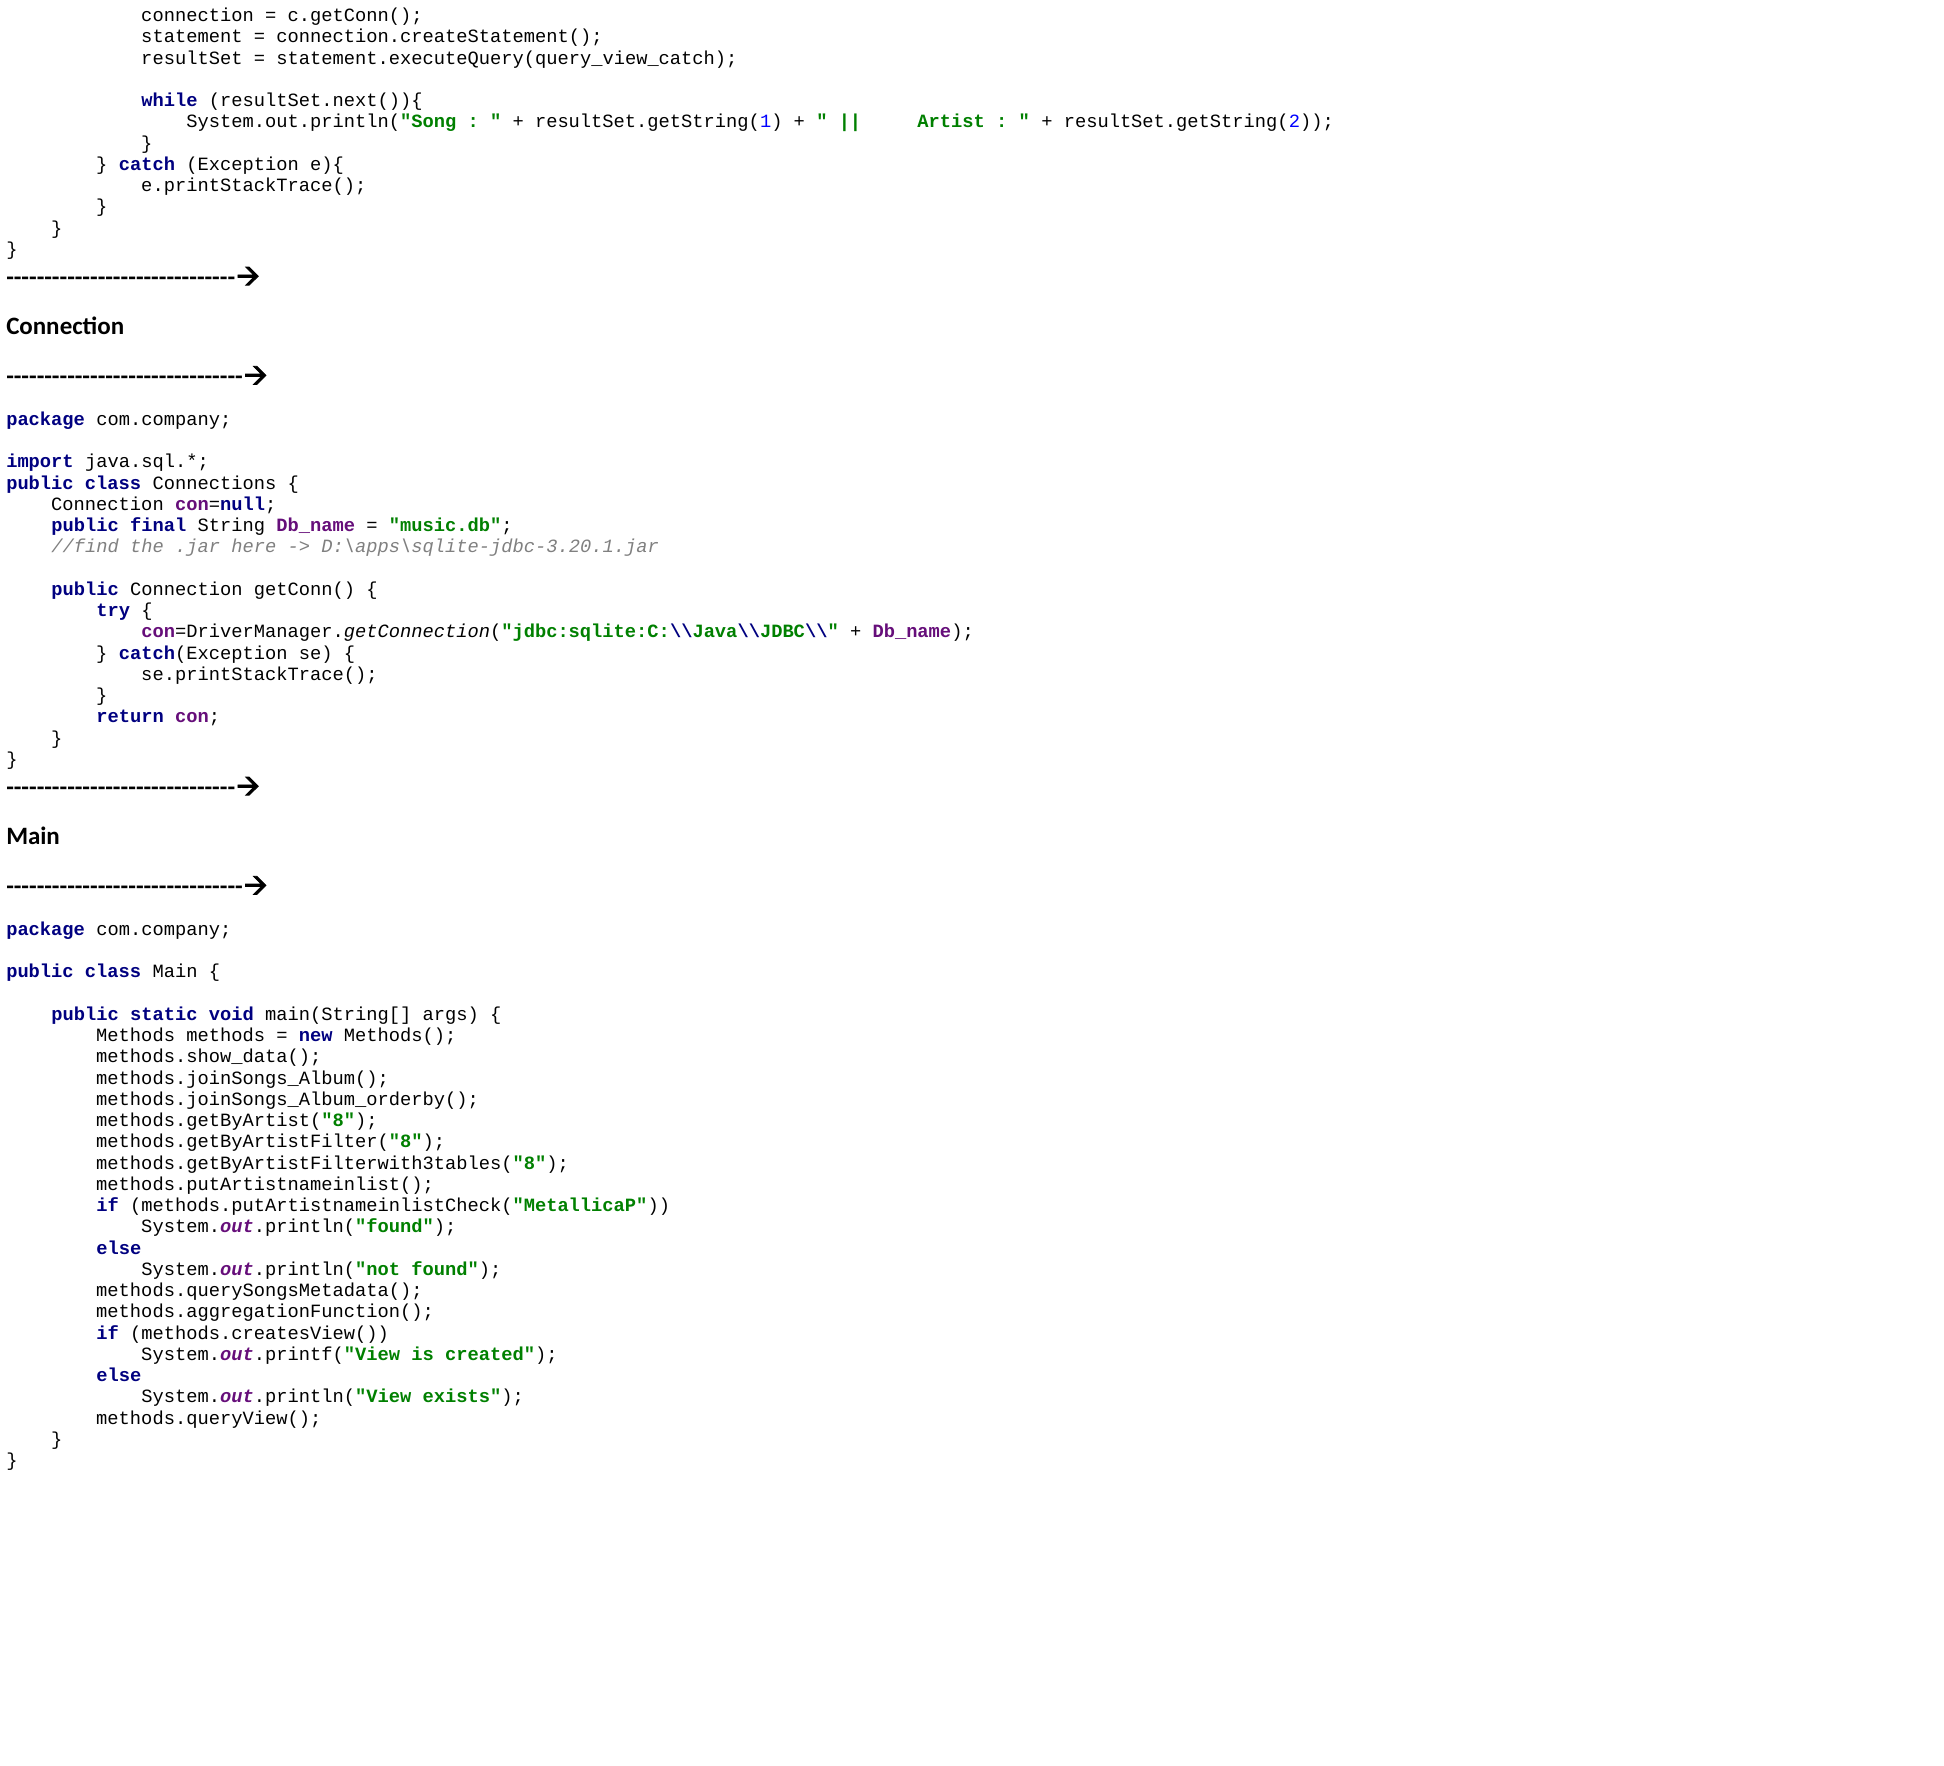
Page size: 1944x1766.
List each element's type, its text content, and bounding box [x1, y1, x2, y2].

text Connection [6, 311, 1937, 341]
text ------------------------------- [6, 360, 1937, 391]
text package com.company; public class Main { public static void main(String[] args) { Methods methods = new Methods(); methods.show_data(); methods.joinSongs_Album(); methods.joinSongs_Album_orderby(); methods.getByArtist("8"); methods.getByArtistFilter("8"); methods.getByArtistFilterwith3tables("8"); methods.putArtistnameinlist(); if (methods.putArtistnameinlistCheck("MetallicaP")) System.out.println("found"); else System.out.println("not found"); methods.querySongsMetadata(); methods.aggregationFunction(); if (methods.createsView()) System.out.printf("View is created"); else System.out.println("View exists"); methods.queryView(); } } [6, 920, 1937, 1472]
text package com.company; import java.sql.*; public class Connections { Connection con=null; public final String Db_name = "music.db"; //find the .jar here -> D:\apps\sqlite-jdbc-3.20.1.jar public Connection getConn() { try { con=DriverManager.getConnection("jdbc:sqlite:C:\\Java\\JDBC\\" + Db_name); } catch(Exception se) { se.printStackTrace(); } return con; } } [6, 410, 1937, 771]
text Main [6, 821, 1937, 851]
text ------------------------------ [6, 261, 1937, 291]
text ------------------------------- [6, 870, 1937, 901]
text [6, 6, 1937, 261]
text ------------------------------ [6, 771, 1937, 801]
